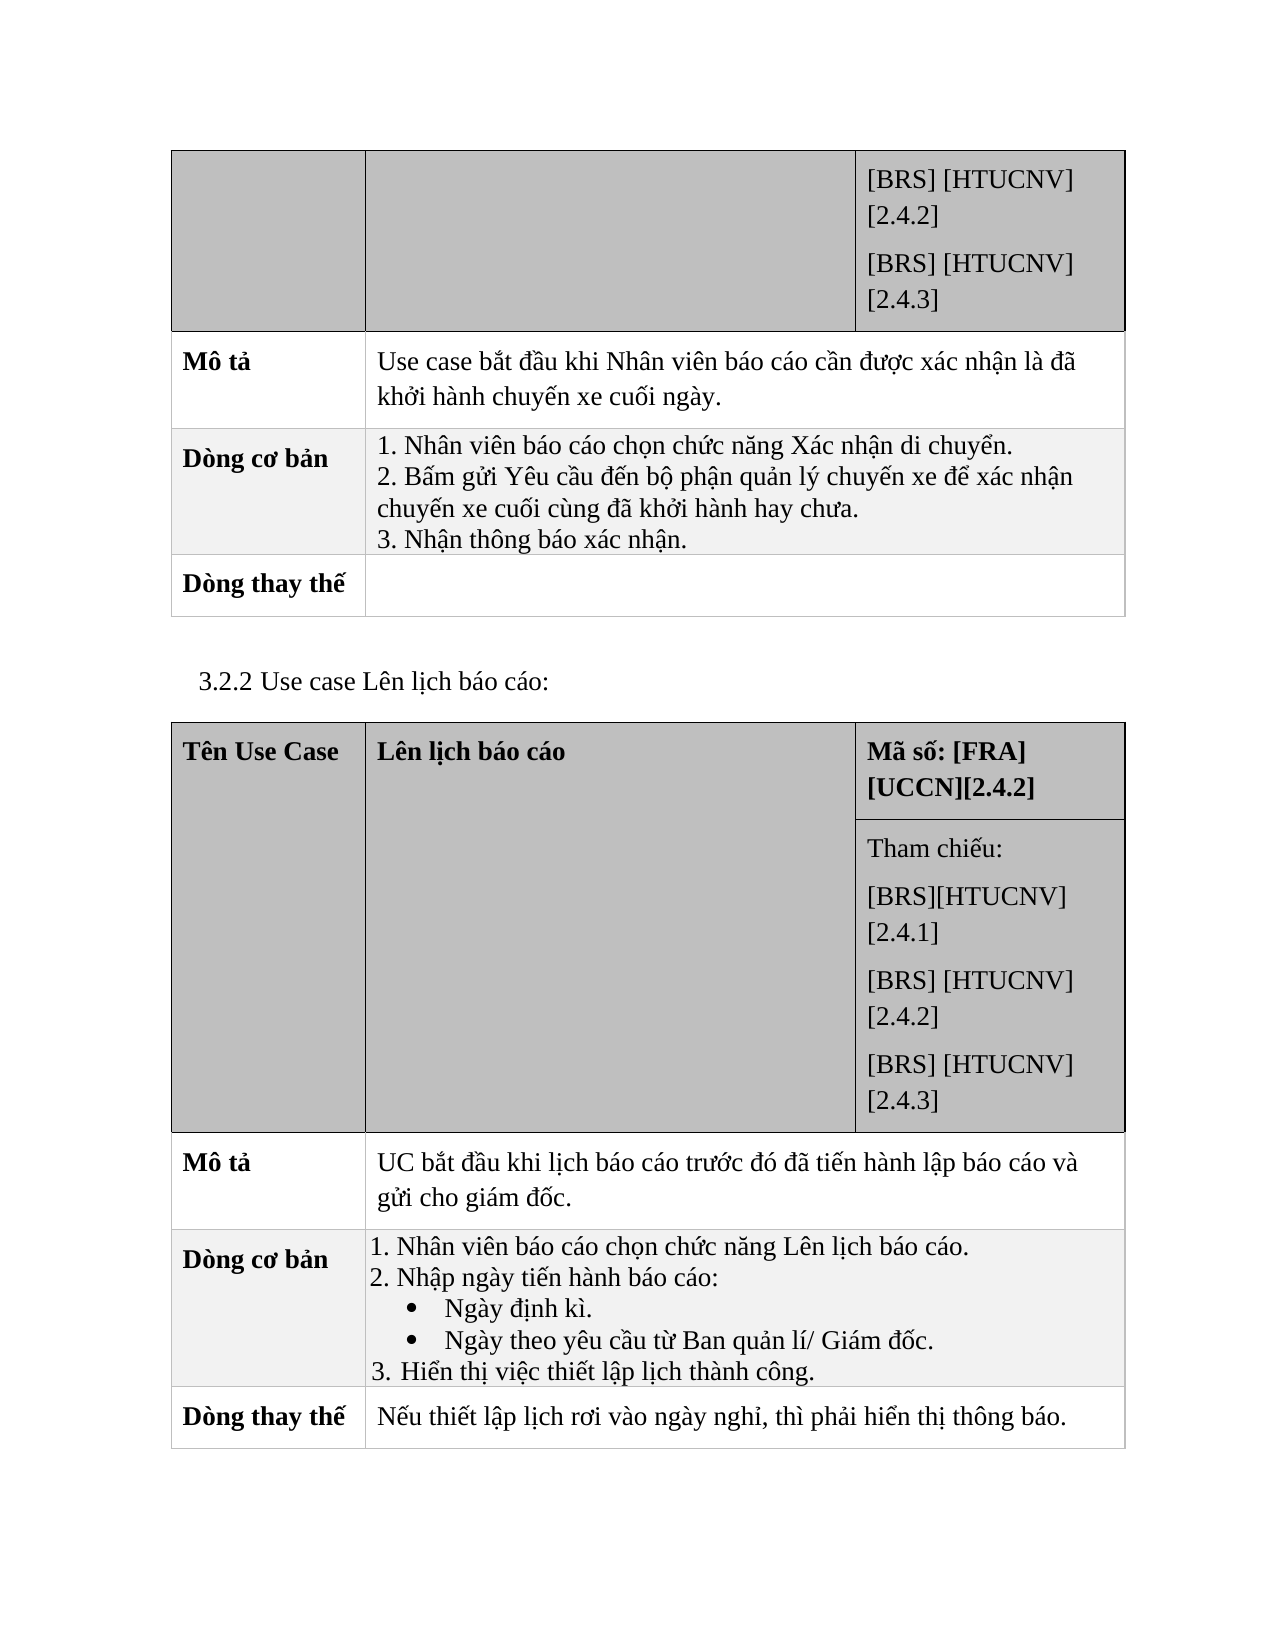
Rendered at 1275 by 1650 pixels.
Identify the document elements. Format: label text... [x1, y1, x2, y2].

table_cell Tham chiếu: [BRS][HTUCNV] [2.4.1] [BRS] [HTUCNV] [2.4.2] [BRS] [HTUCNV] [2.4.3] [856, 820, 1124, 1132]
table_cell 1. Nhân viên báo cáo chọn chức năng Lên lịch báo cáo. 2. Nhập ngày tiến hành báo cáo: Ngày định kì. Ngày theo yêu cầu từ Ban quản lí/ Giám đốc. Hiển thị việc thiết lập lịch thành công. [366, 1230, 1124, 1386]
table_header Mã số: [FRA][UCCN][2.4.2] [856, 723, 1124, 819]
table_cell Use case bắt đầu khi Nhân viên báo cáo cần được xác nhận là đã khởi hành chuyến xe cuối ngày. [366, 332, 1124, 428]
table_cell Dòng thay thế [172, 555, 365, 616]
list Use case Lên lịch báo cáo: [252, 665, 1125, 696]
table_header Lên lịch báo cáo [366, 723, 855, 1132]
table_cell Dòng cơ bản [172, 429, 365, 554]
table_cell Mô tả [172, 332, 365, 428]
table_header Tên Use Case [172, 723, 365, 1132]
table_cell Tham chiếu: [BRS][HTUCNV] [2.4.1] [BRS] [HTUCNV] [2.4.2] [BRS] [HTUCNV] [2.4.3] [856, 151, 1124, 331]
table_cell Dòng cơ bản [172, 1230, 365, 1386]
table_cell Mô tả [172, 1133, 365, 1229]
table_cell [366, 555, 1124, 616]
table_cell 1. Nhân viên báo cáo chọn chức năng Xác nhận di chuyển. 2. Bấm gửi Yêu cầu đến bộ phận quản lý chuyến xe để xác nhận chuyến xe cuối cùng đã khởi hành hay chưa. 3. Nhận thông báo xác nhận. [366, 429, 1124, 554]
table_cell Nếu thiết lập lịch rơi vào ngày nghỉ, thì phải hiển thị thông báo. [366, 1387, 1124, 1448]
table_cell UC bắt đầu khi lịch báo cáo trước đó đã tiến hành lập báo cáo và gửi cho giám đốc. [366, 1133, 1124, 1229]
table_cell Dòng thay thế [172, 1387, 365, 1448]
